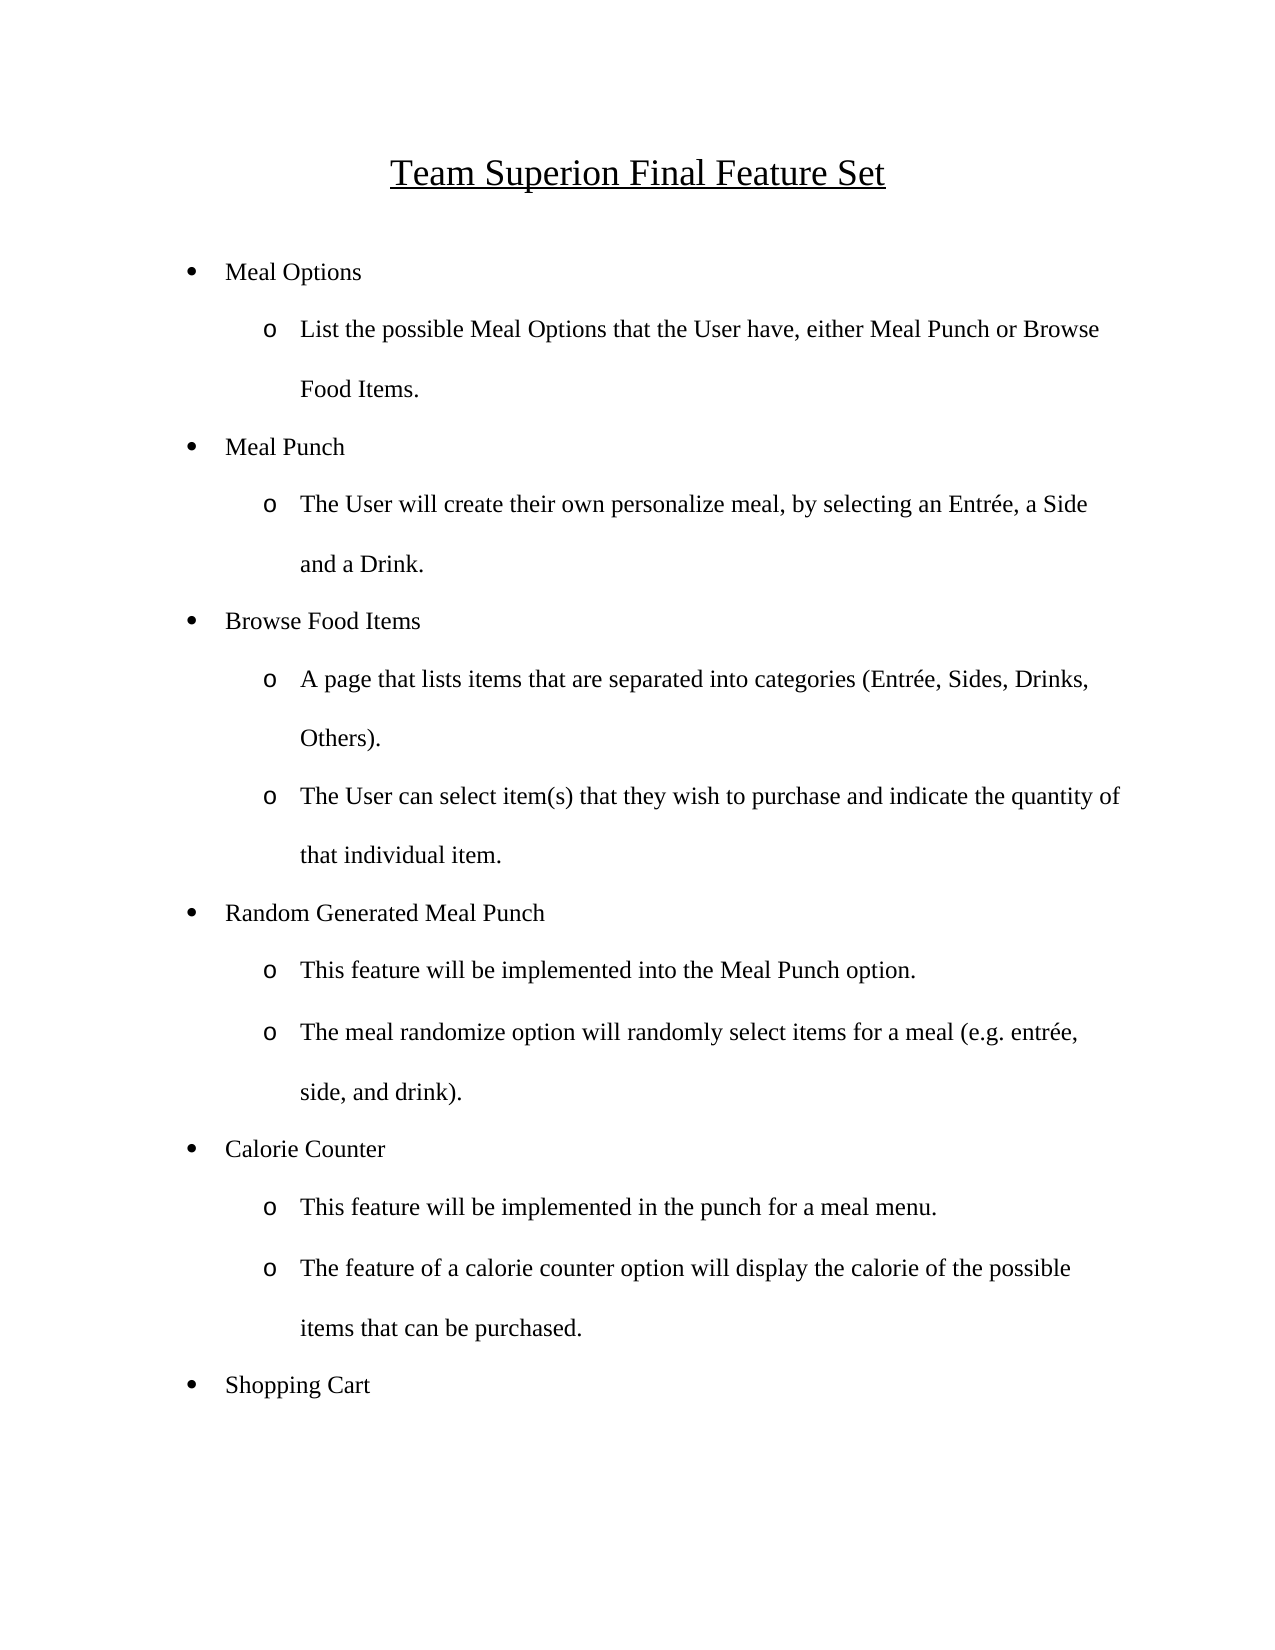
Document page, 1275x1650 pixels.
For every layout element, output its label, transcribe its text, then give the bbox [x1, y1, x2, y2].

list Meal Punch [187, 432, 1125, 460]
list Random Generated Meal Punch [187, 898, 1125, 927]
list This feature will be implemented in the punch for a meal menu. [262, 1192, 1125, 1222]
list The User can select item(s) that they wish to purchase and indicate the quantity of that individual item. [262, 781, 1125, 869]
list A page that lists items that are separated into categories (Entrée, Sides, Drinks, Others). [262, 664, 1125, 752]
list The meal randomize option will randomly select items for a meal (e.g. entrée, side, and drink). [262, 1017, 1125, 1105]
list Meal Options [187, 257, 1125, 286]
list The User will create their own personalize meal, by selecting an Entrée, a Side and a Drink. [262, 489, 1125, 577]
text Team Superion Final Feature Set [150, 150, 1125, 193]
list The feature of a calorie counter option will display the calorie of the possible items that can be purchased. [262, 1253, 1125, 1342]
list Shopping Cart [187, 1370, 1125, 1399]
list Calorie Counter [187, 1134, 1125, 1163]
list Browse Food Items [187, 606, 1125, 635]
list This feature will be implemented into the Meal Punch option. [262, 955, 1125, 986]
list List the possible Meal Options that the User have, either Meal Punch or Browse Food Items. [262, 314, 1125, 403]
